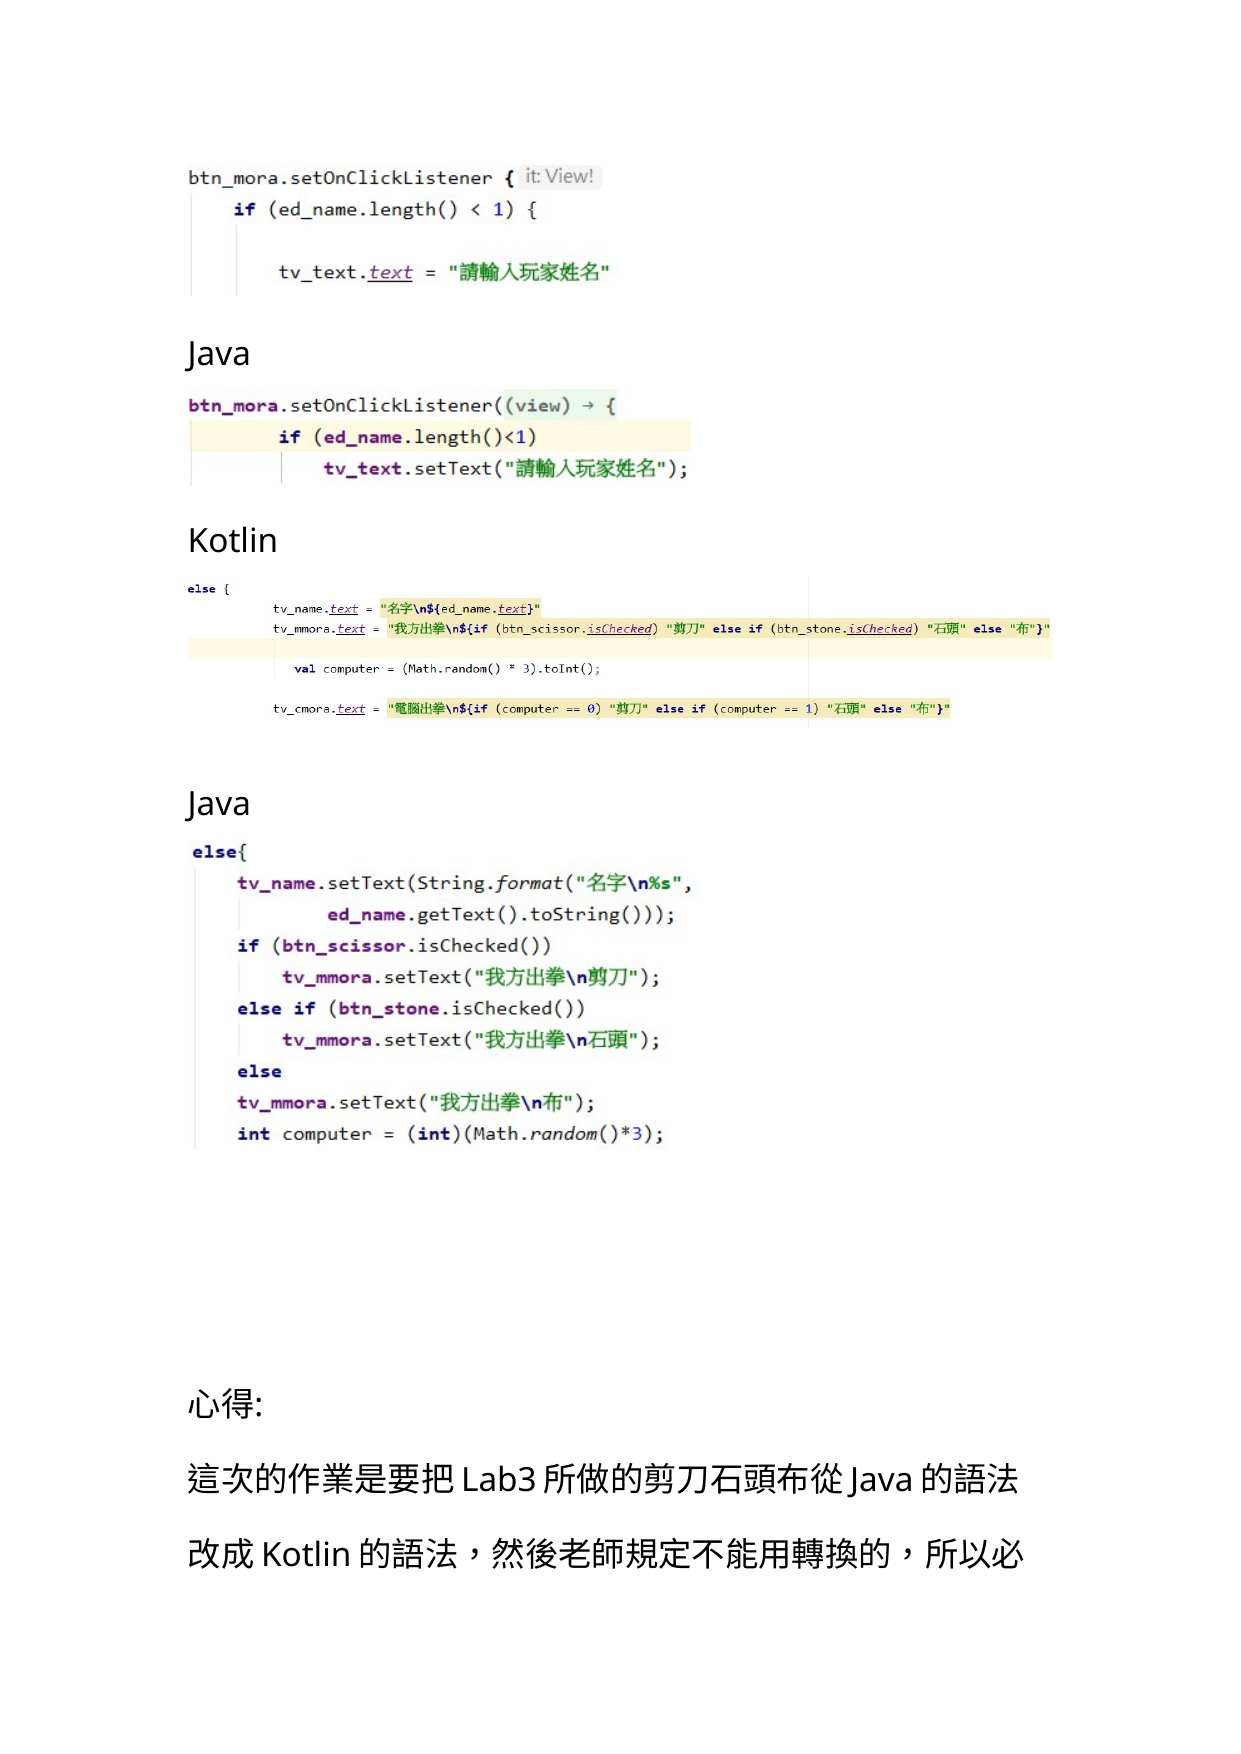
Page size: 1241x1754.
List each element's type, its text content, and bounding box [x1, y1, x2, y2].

picture [187, 839, 704, 1150]
text Java [187, 764, 1053, 839]
picture [187, 577, 1053, 729]
picture [187, 164, 622, 296]
text 心得: [187, 1364, 1053, 1439]
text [187, 1439, 1053, 1589]
text Kotlin [187, 502, 1053, 577]
text Java [187, 314, 1053, 389]
picture [187, 389, 692, 486]
